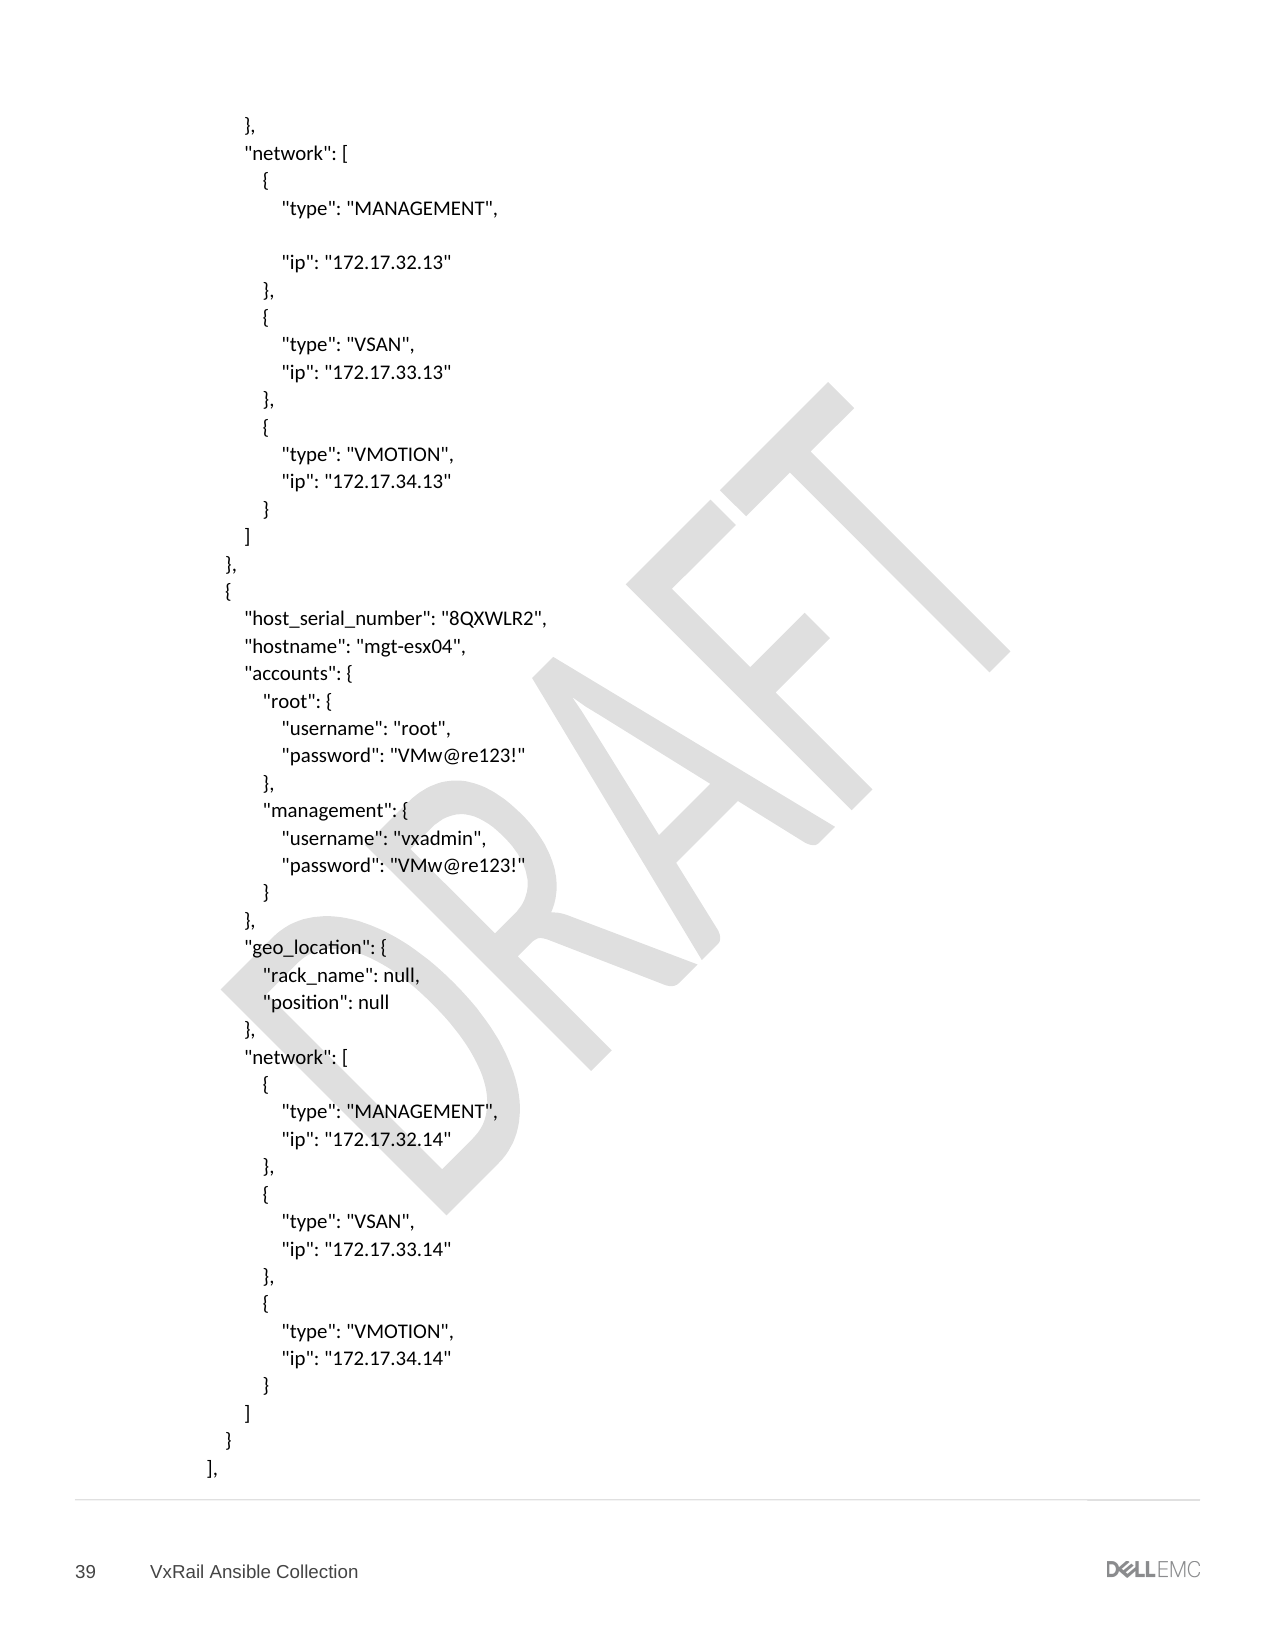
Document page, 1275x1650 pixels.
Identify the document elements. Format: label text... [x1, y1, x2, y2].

text "type": "MANAGEMENT", [187, 1099, 1200, 1124]
text { [187, 578, 1200, 604]
text "ip": "172.17.32.13" [187, 249, 1200, 275]
text "rack_name": null, [187, 962, 1200, 987]
text }, [187, 1153, 1200, 1179]
text "ip": "172.17.32.14" [187, 1126, 1200, 1152]
text "type": "VSAN", [187, 1208, 1200, 1234]
text "ip": "172.17.34.14" [187, 1345, 1200, 1371]
text }, [187, 770, 1200, 795]
text "password": "VMw@re123!" [187, 852, 1200, 878]
text } [187, 496, 1200, 521]
text "root": { [187, 688, 1200, 713]
text }, [187, 1017, 1200, 1042]
text ] [187, 1400, 1200, 1426]
text "type": "VMOTION", [187, 441, 1200, 467]
text "network": [ [187, 140, 1200, 165]
text }, [187, 1263, 1200, 1288]
text } [187, 879, 1200, 905]
text "ip": "172.17.33.14" [187, 1236, 1200, 1261]
text "type": "MANAGEMENT", [187, 195, 1200, 220]
text }, [187, 551, 1200, 576]
text "geo_location": { [187, 934, 1200, 960]
text "hostname": "mgt-esx04", [187, 633, 1200, 658]
text { [187, 304, 1200, 330]
text "username": "vxadmin", [187, 825, 1200, 850]
text "username": "root", [187, 715, 1200, 741]
text "ip": "172.17.33.13" [187, 359, 1200, 384]
text } [187, 1427, 1200, 1453]
text "position": null [187, 989, 1200, 1014]
text }, [187, 277, 1200, 302]
text "host_serial_number": "8QXWLR2", [187, 606, 1200, 631]
text "accounts": { [187, 660, 1200, 686]
text { [187, 1291, 1200, 1316]
text ] [187, 523, 1200, 549]
text }, [187, 386, 1200, 412]
text "network": [ [187, 1044, 1200, 1069]
text "ip": "172.17.34.13" [187, 469, 1200, 494]
text ], [187, 1455, 1200, 1480]
text }, [187, 112, 1200, 138]
text { [187, 1181, 1200, 1206]
text }, [187, 907, 1200, 932]
text "password": "VMw@re123!" [187, 743, 1200, 768]
text { [187, 1071, 1200, 1097]
text "type": "VMOTION", [187, 1318, 1200, 1343]
text } [187, 1373, 1200, 1398]
text { [187, 167, 1200, 193]
text "management": { [187, 797, 1200, 823]
picture [1107, 1561, 1200, 1578]
text { [187, 414, 1200, 439]
text "type": "VSAN", [187, 332, 1200, 357]
